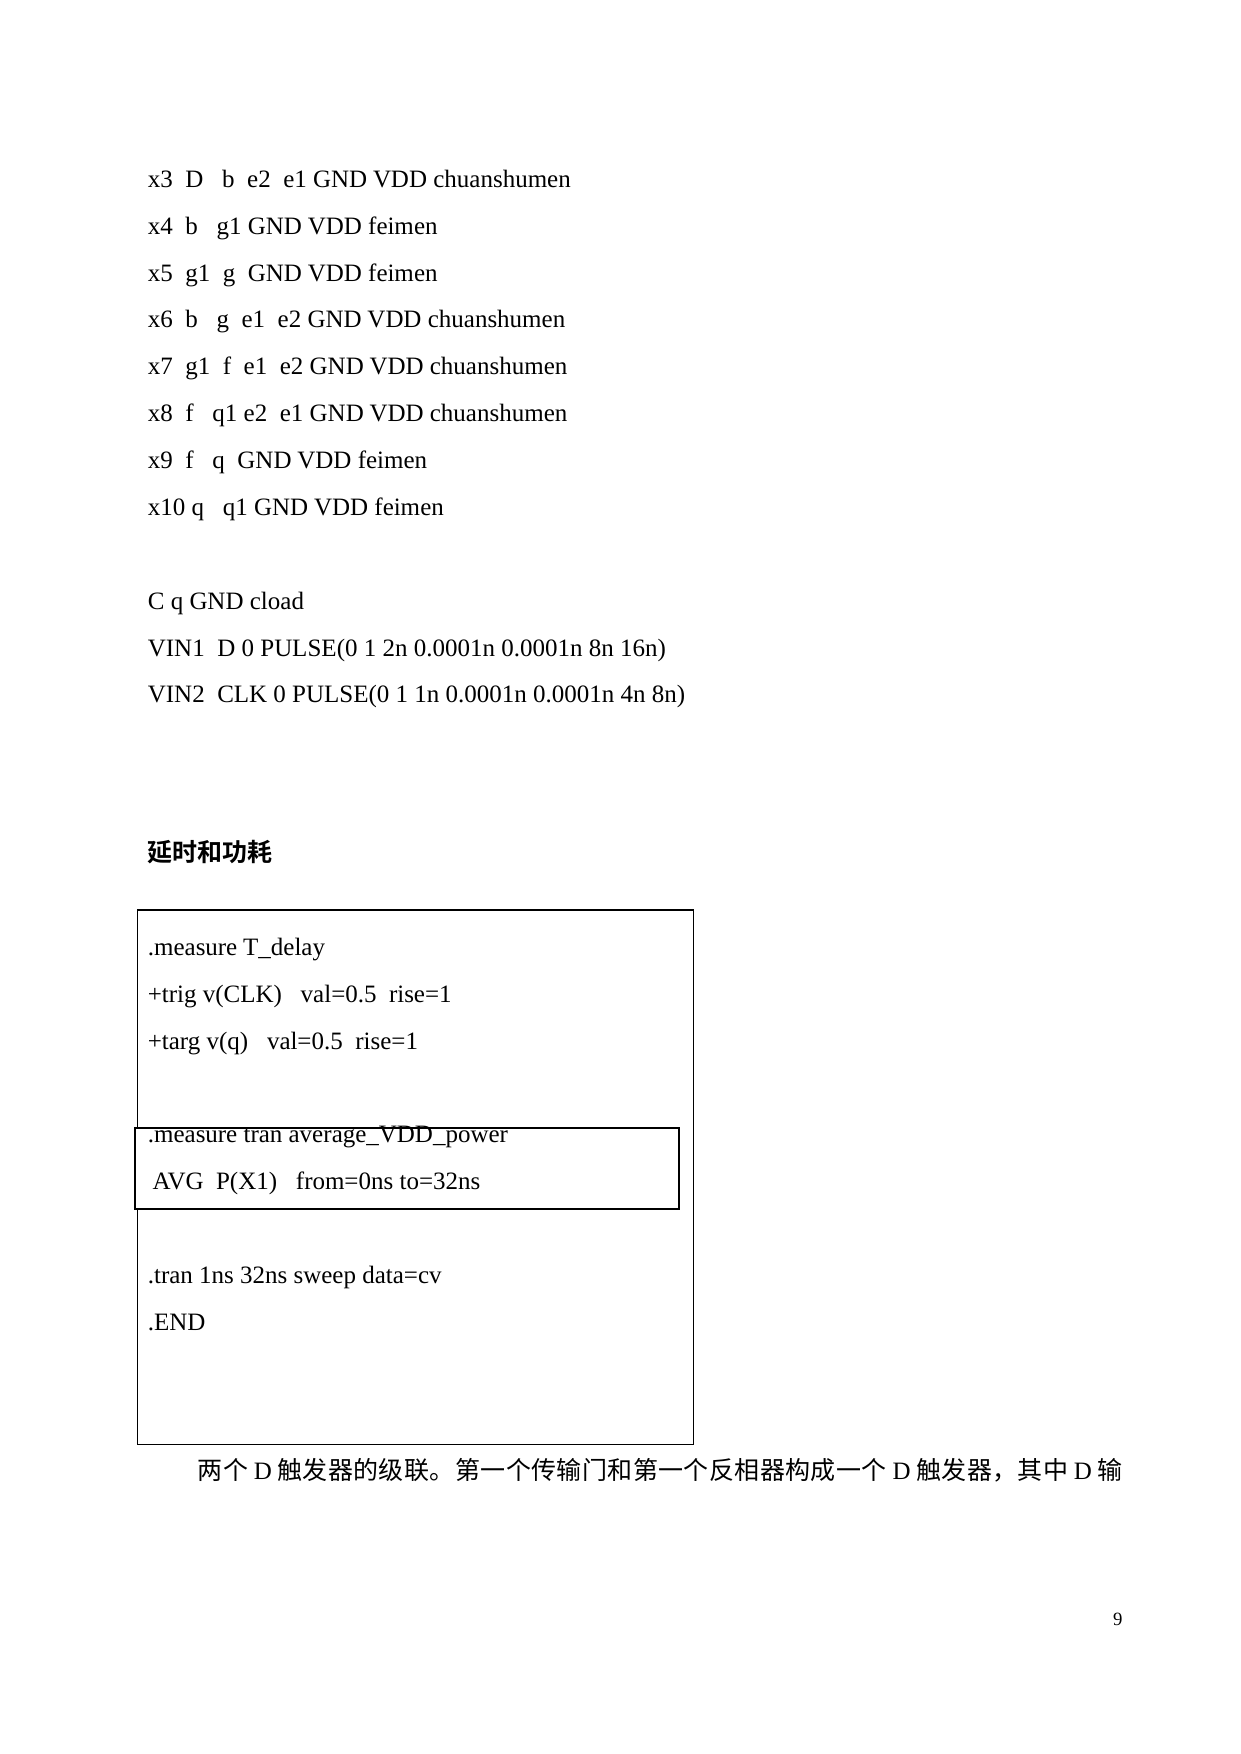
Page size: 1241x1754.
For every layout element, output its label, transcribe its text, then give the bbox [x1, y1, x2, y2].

text +trig v(CLK) val=0.5 rise=1 [148, 977, 1122, 1009]
text C q GND cload [148, 584, 1122, 616]
text x9 f q GND VDD feimen [148, 443, 1122, 476]
text +targ v(q) val=0.5 rise=1 [148, 1024, 1122, 1056]
text x10 q q1 GND VDD feimen [148, 490, 1122, 523]
text .END [148, 1305, 1122, 1338]
text .measure tran average_VDD_power [148, 1118, 1122, 1150]
text x3 D b e2 e1 GND VDD chuanshumen [148, 162, 1122, 194]
text x4 b g1 GND VDD feimen [148, 209, 1122, 241]
text AVG P(X1) from=0ns to=32ns [148, 1164, 1122, 1197]
text .measure T_delay [148, 930, 1122, 963]
text 延时和功耗 [148, 818, 1122, 883]
text x7 g1 f e1 e2 GND VDD chuanshumen [148, 349, 1122, 382]
text VIN1 D 0 PULSE(0 1 2n 0.0001n 0.0001n 8n 16n) [148, 631, 1122, 663]
text .tran 1ns 32ns sweep data=cv [148, 1258, 1122, 1291]
text x8 f q1 e2 e1 GND VDD chuanshumen [148, 396, 1122, 429]
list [148, 1436, 1122, 1501]
text x6 b g e1 e2 GND VDD chuanshumen [148, 303, 1122, 335]
text VIN2 CLK 0 PULSE(0 1 1n 0.0001n 0.0001n 4n 8n) [148, 678, 1122, 710]
text x5 g1 g GND VDD feimen [148, 256, 1122, 288]
